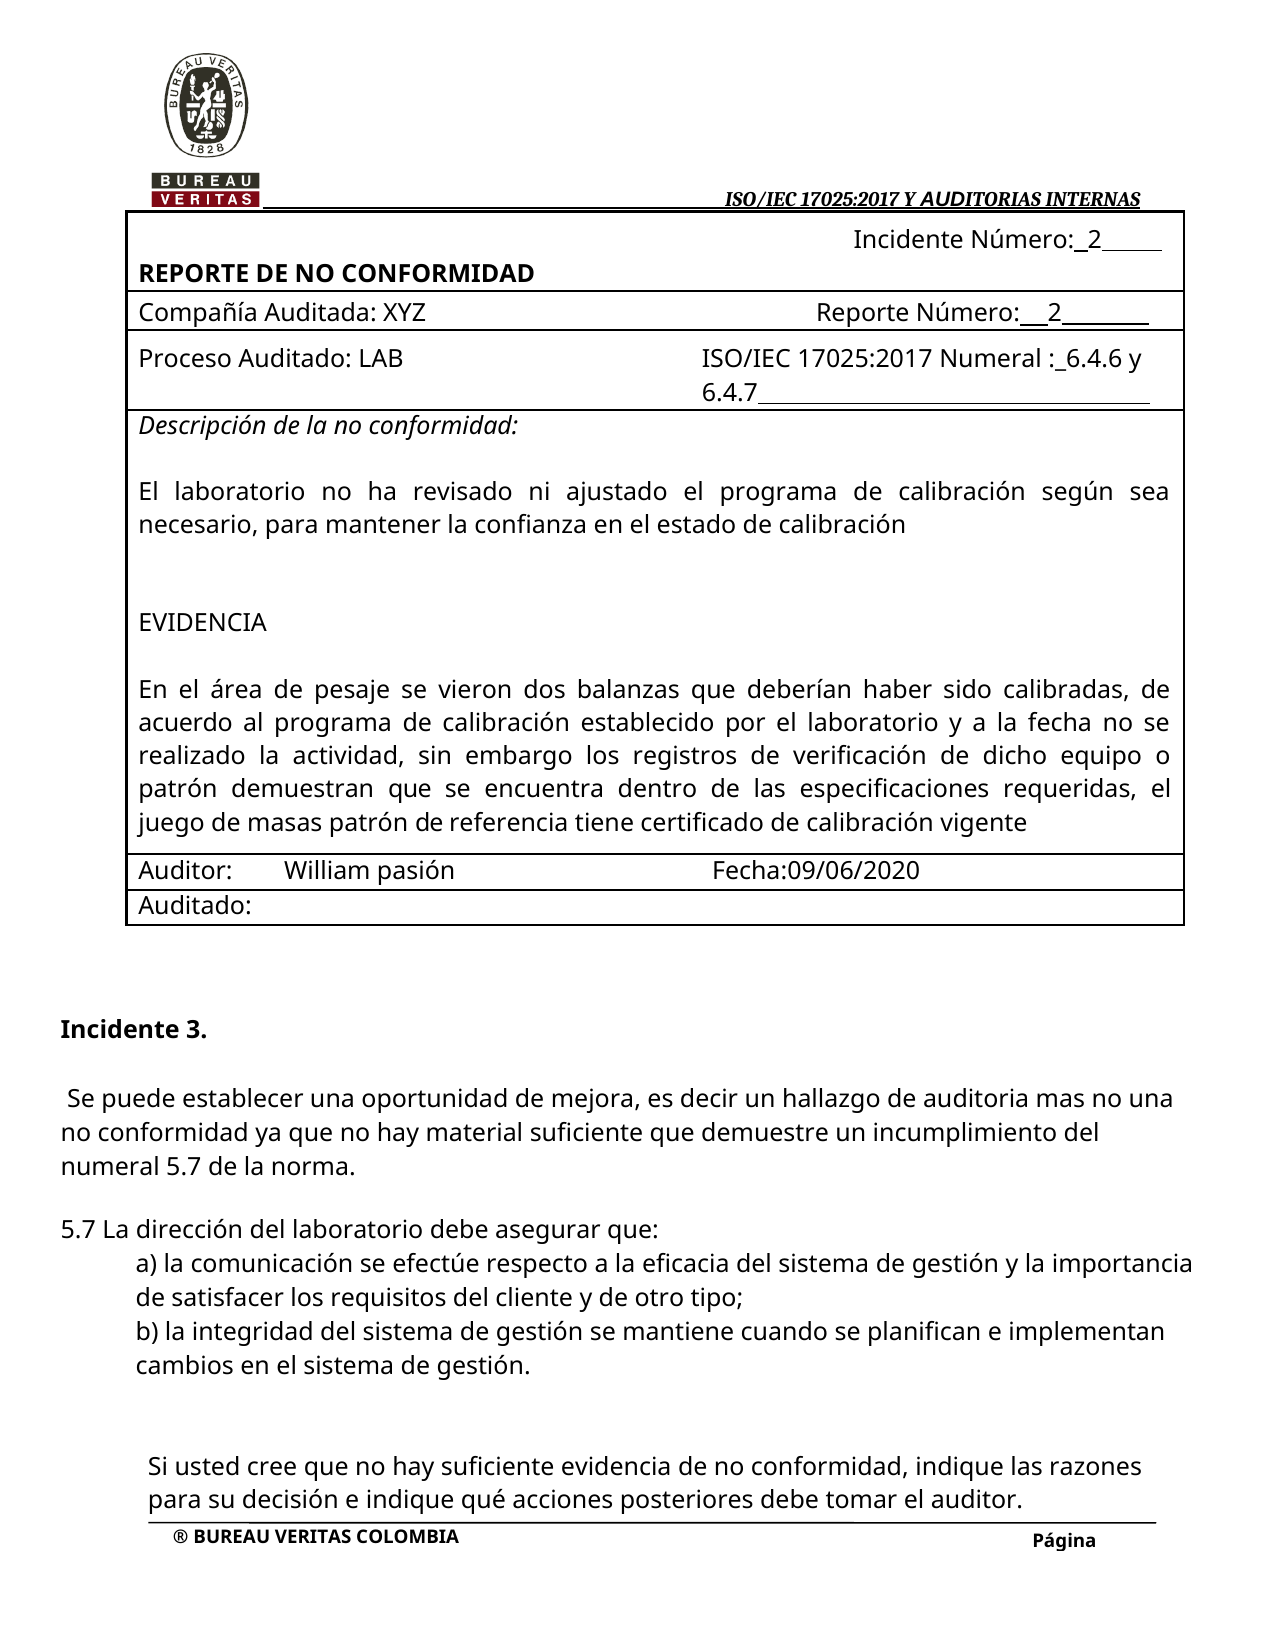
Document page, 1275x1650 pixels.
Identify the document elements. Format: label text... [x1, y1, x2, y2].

table_cell Descripción de la no conformidad: El laboratorio no ha revisado ni ajustado el programa de calibración según sea necesario, para mantener la confianza en el estado de calibración EVIDENCIA En el área de pesaje se vieron dos balanzas que deberían haber sido calibradas, de acuerdo al programa de calibración establecido por el laboratorio y a la fecha no se realizado la actividad, sin embargo los registros de verificación de dicho equipo o patrón demuestran que se encuentra dentro de las especificaciones requeridas, el juego de masas patrón de referencia tiene certificado de calibración vigente [128, 411, 1183, 853]
text Incidente 3. [60, 1012, 1196, 1046]
table_cell Reporte Número: 2 [623, 292, 1183, 329]
picture [151, 53, 260, 207]
table_cell Fecha:09/06/2020 [623, 855, 1183, 889]
text b) la integridad del sistema de gestión se mantiene cuando se planifican e implementan cambios en el sistema de gestión. [135, 1314, 1196, 1382]
table_cell Compañía Auditada: XYZ [128, 292, 623, 329]
table_cell Auditor: William pasión [128, 855, 623, 889]
text Se puede establecer una oportunidad de mejora, es decir un hallazgo de auditoria mas no una no conformidad ya que no hay material suficiente que demuestre un incumplimiento del numeral 5.7 de la norma. [60, 1080, 1196, 1182]
table_cell Proceso Auditado: LAB [128, 331, 623, 408]
text 5.7 La dirección del laboratorio debe asegurar que: [60, 1211, 1196, 1245]
table_header Incidente Número: 2 [623, 213, 1183, 290]
table_cell ISO/IEC 17025:2017 Numeral :_6.4.6 y 6.4.7 [623, 331, 1183, 408]
table_header REPORTE DE NO CONFORMIDAD [128, 213, 623, 290]
text Si usted cree que no hay suficiente evidencia de no conformidad, indique las razones para su decisión e indique qué acciones posteriores debe tomar el auditor. [148, 1449, 1166, 1516]
text a) la comunicación se efectúe respecto a la eficacia del sistema de gestión y la importancia de satisfacer los requisitos del cliente y de otro tipo; [135, 1246, 1196, 1314]
table_cell Auditado: [128, 891, 1183, 924]
